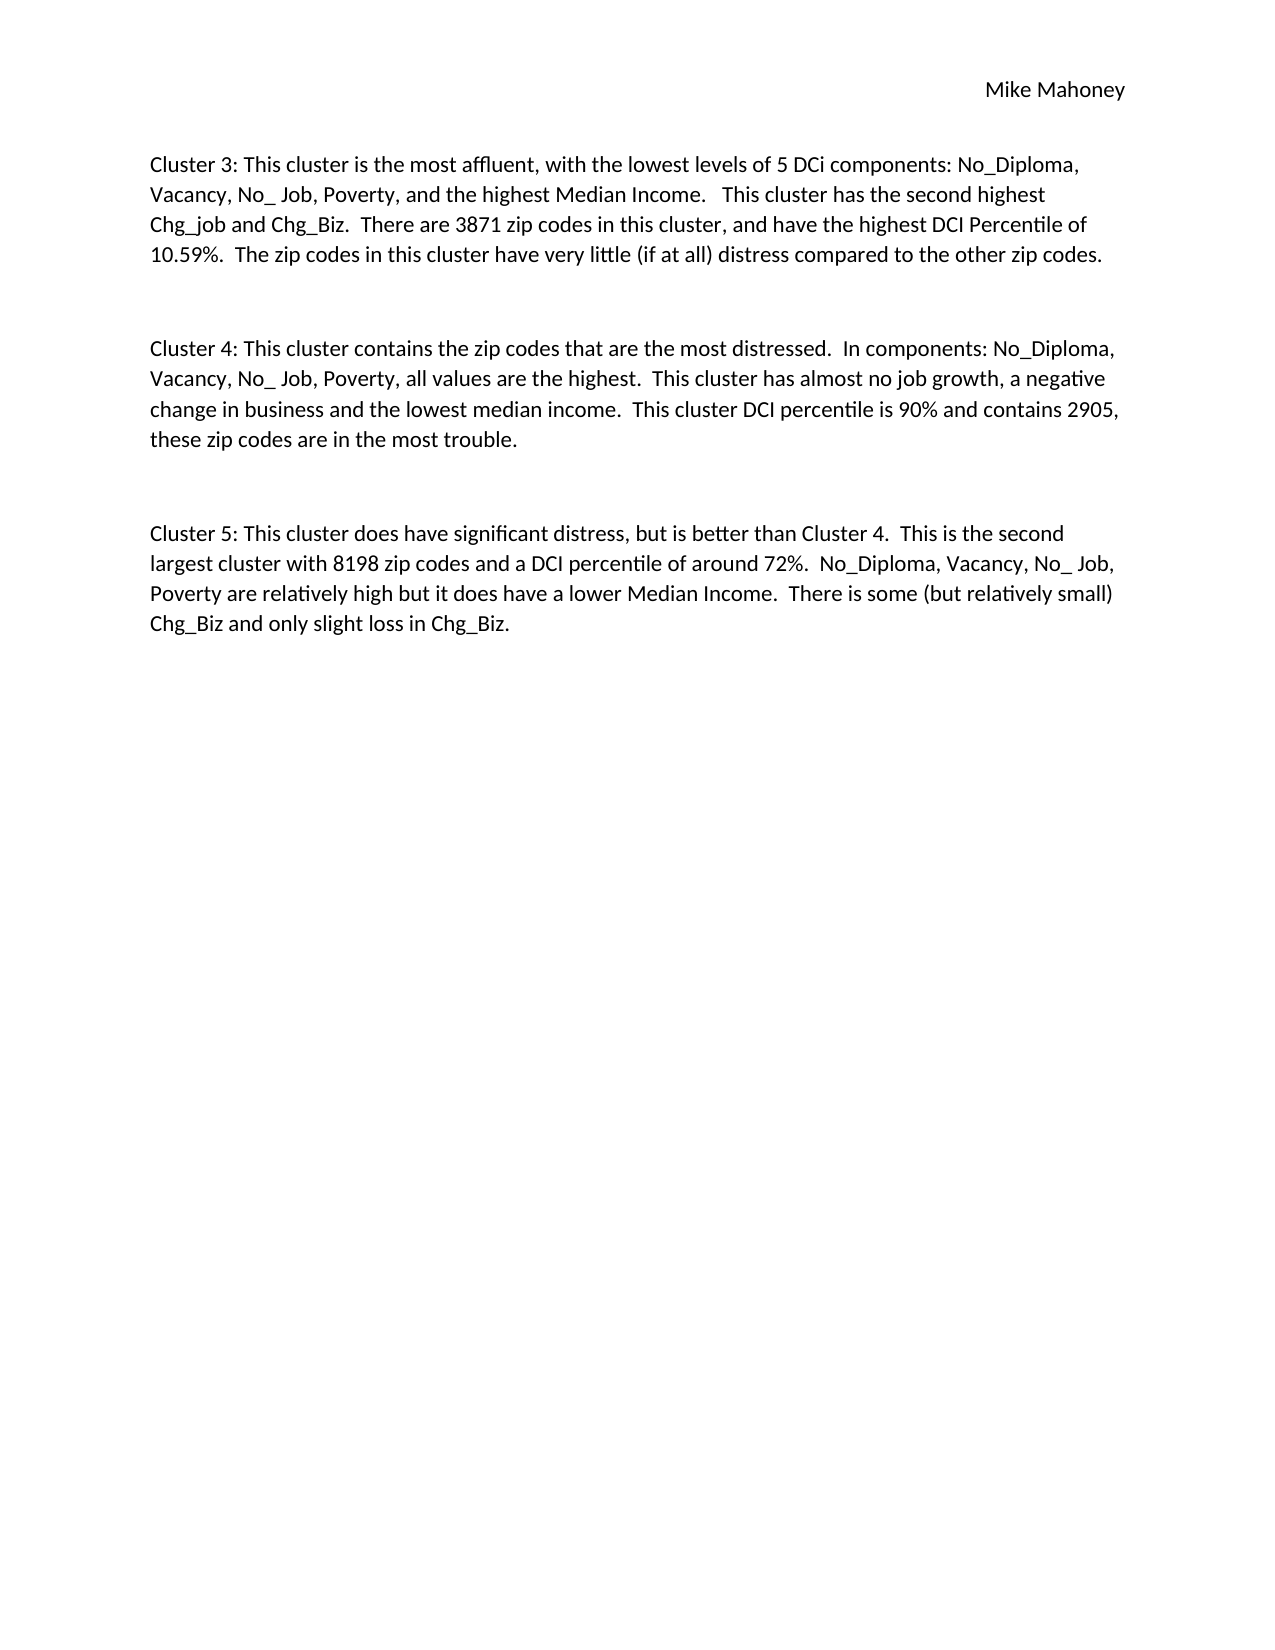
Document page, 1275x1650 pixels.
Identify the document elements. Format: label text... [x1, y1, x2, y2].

text Cluster 3: This cluster is the most affluent, with the lowest levels of 5 DCi components: No_Diploma, Vacancy, No_ Job, Poverty, and the highest Median Income. This cluster has the second highest Chg_job and Chg_Biz. There are 3871 zip codes in this cluster, and have the highest DCI Percentile of 10.59%. The zip codes in this cluster have very little (if at all) distress compared to the other zip codes. [150, 150, 1125, 269]
text Cluster 4: This cluster contains the zip codes that are the most distressed. In components: No_Diploma, Vacancy, No_ Job, Poverty, all values are the highest. This cluster has almost no job growth, a negative change in business and the lowest median income. This cluster DCI percentile is 90% and contains 2905, these zip codes are in the most trouble. [150, 334, 1125, 453]
text Cluster 5: This cluster does have significant distress, but is better than Cluster 4. This is the second largest cluster with 8198 zip codes and a DCI percentile of around 72%. No_Diploma, Vacancy, No_ Job, Poverty are relatively high but it does have a lower Median Income. There is some (but relatively small) Chg_Biz and only slight loss in Chg_Biz. [150, 519, 1125, 637]
